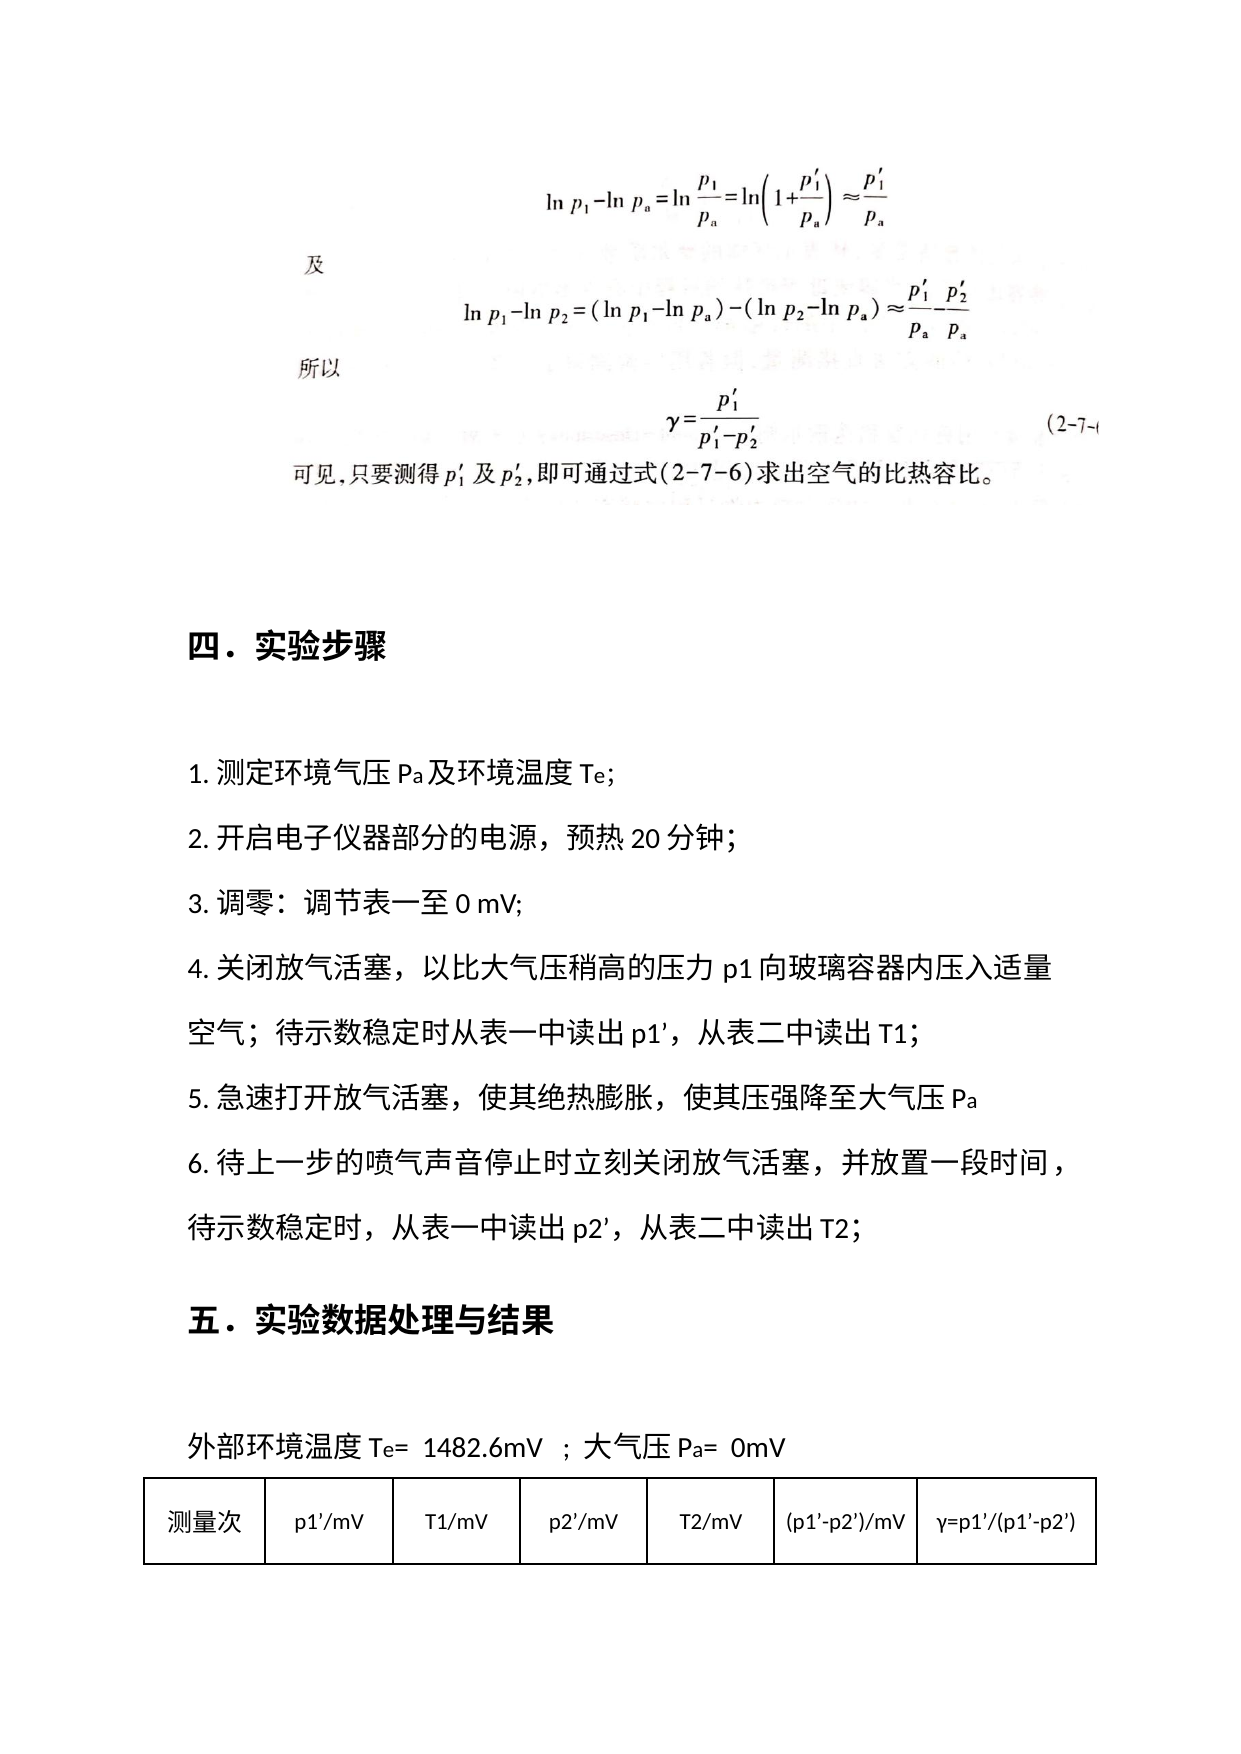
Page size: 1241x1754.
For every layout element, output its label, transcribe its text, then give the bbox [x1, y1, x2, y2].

table_header T1/mV [394, 1479, 519, 1562]
table_header γ=p1’/(p1’-p2’) [918, 1479, 1095, 1562]
list 关闭放气活塞，以比大气压稍高的压力p1向玻璃容器内压入适量空气；待示数稳定时从表一中读出p1’，从表二中读出T1； [187, 933, 1053, 1063]
list 测定环境气压Pa及环境温度Te； [187, 738, 1053, 803]
table_header T2/mV [648, 1479, 773, 1562]
list 待上一步的喷气声音停止时立刻关闭放气活塞，并放置一段时间，待示数稳定时，从表一中读出p2’，从表二中读出T2； [187, 1128, 1053, 1258]
table_header p1’/mV [266, 1479, 392, 1562]
subtitle 实验数据处理与结果 [187, 1285, 1053, 1350]
table_header 测量次数i [145, 1479, 264, 1562]
table_header (p1’-p2’)/mV [775, 1479, 916, 1562]
text 外部环境温度Te= 1482.6mV ; 大气压Pa= 0mV [187, 1412, 1053, 1477]
subtitle 实验步骤 [187, 612, 1053, 677]
picture [245, 162, 1099, 505]
list 急速打开放气活塞，使其绝热膨胀，使其压强降至大气压Pa [187, 1063, 1053, 1128]
list 开启电子仪器部分的电源，预热20分钟； [187, 803, 1053, 868]
table_header p2’/mV [521, 1479, 646, 1562]
list 调零：调节表一至0 mV; [187, 868, 1053, 933]
